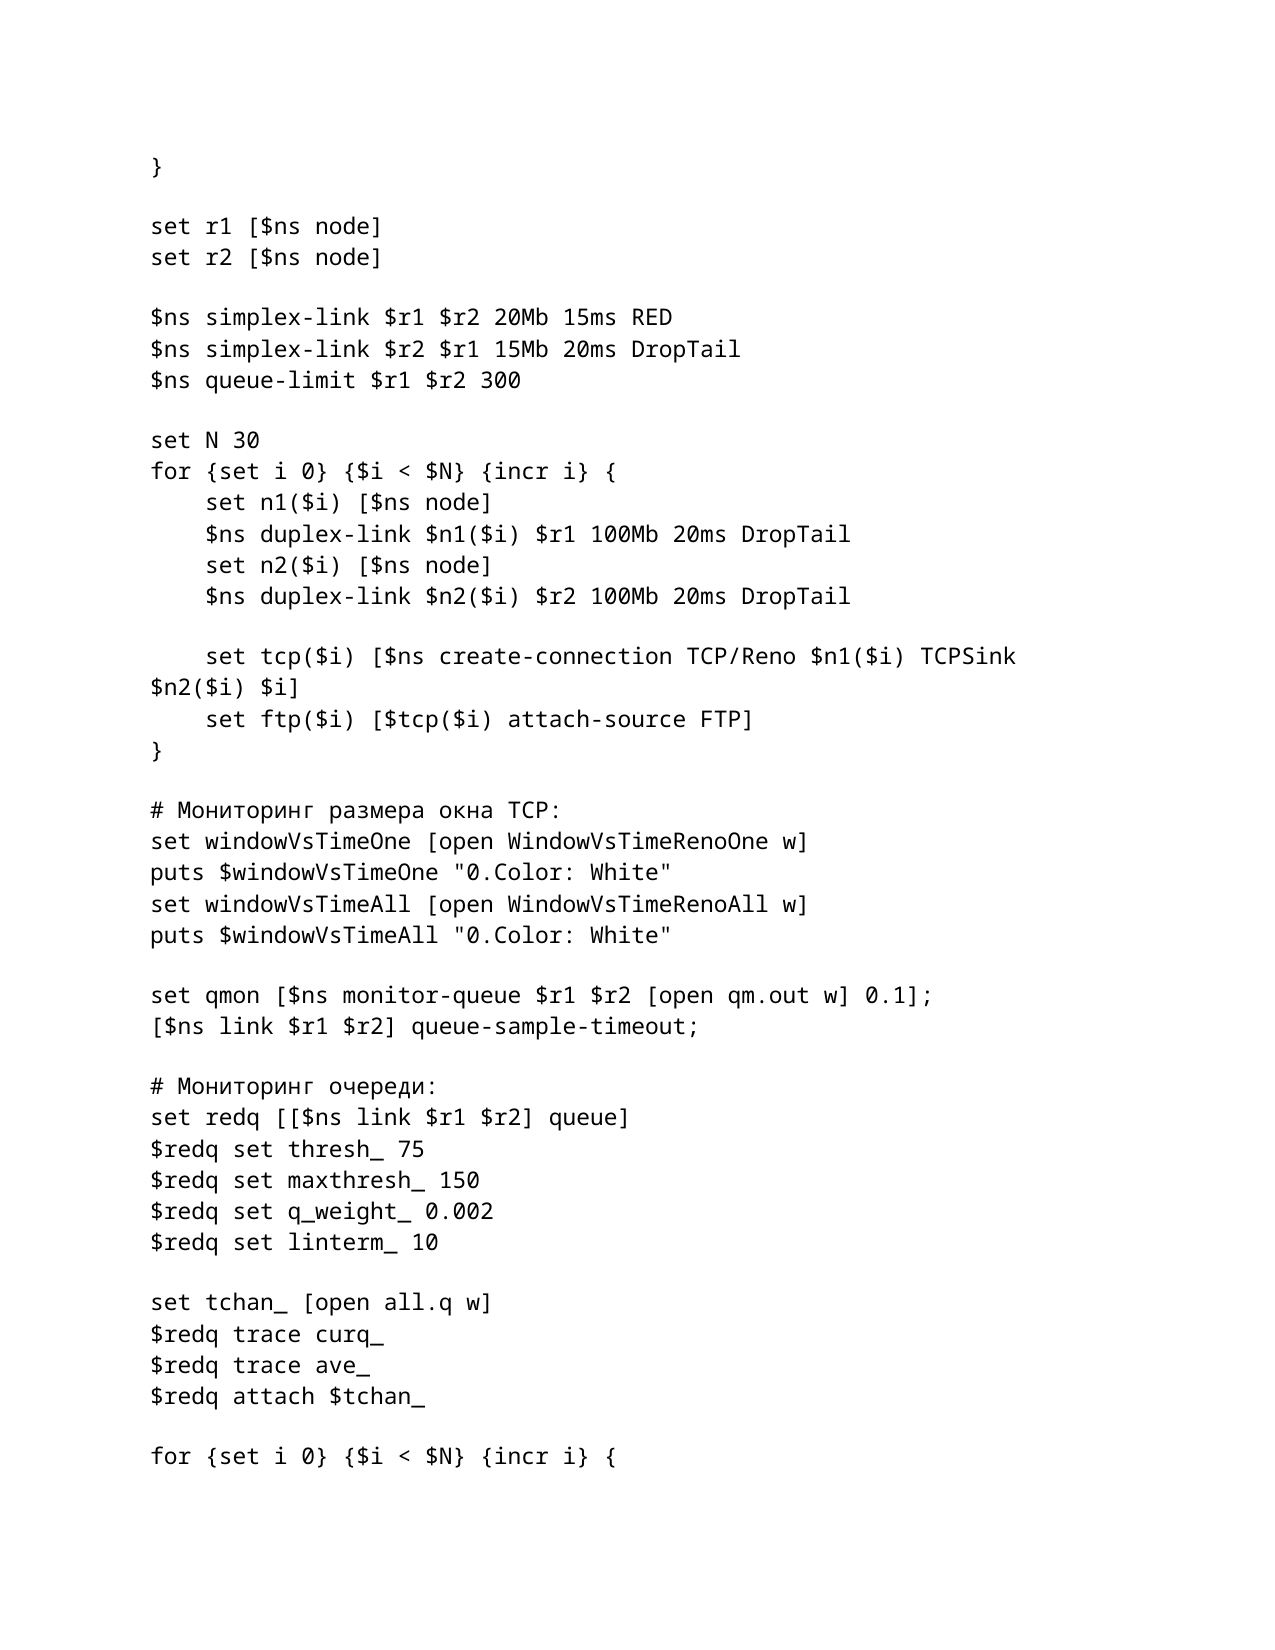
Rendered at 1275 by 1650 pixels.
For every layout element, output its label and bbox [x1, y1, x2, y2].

text [150, 150, 1125, 1471]
